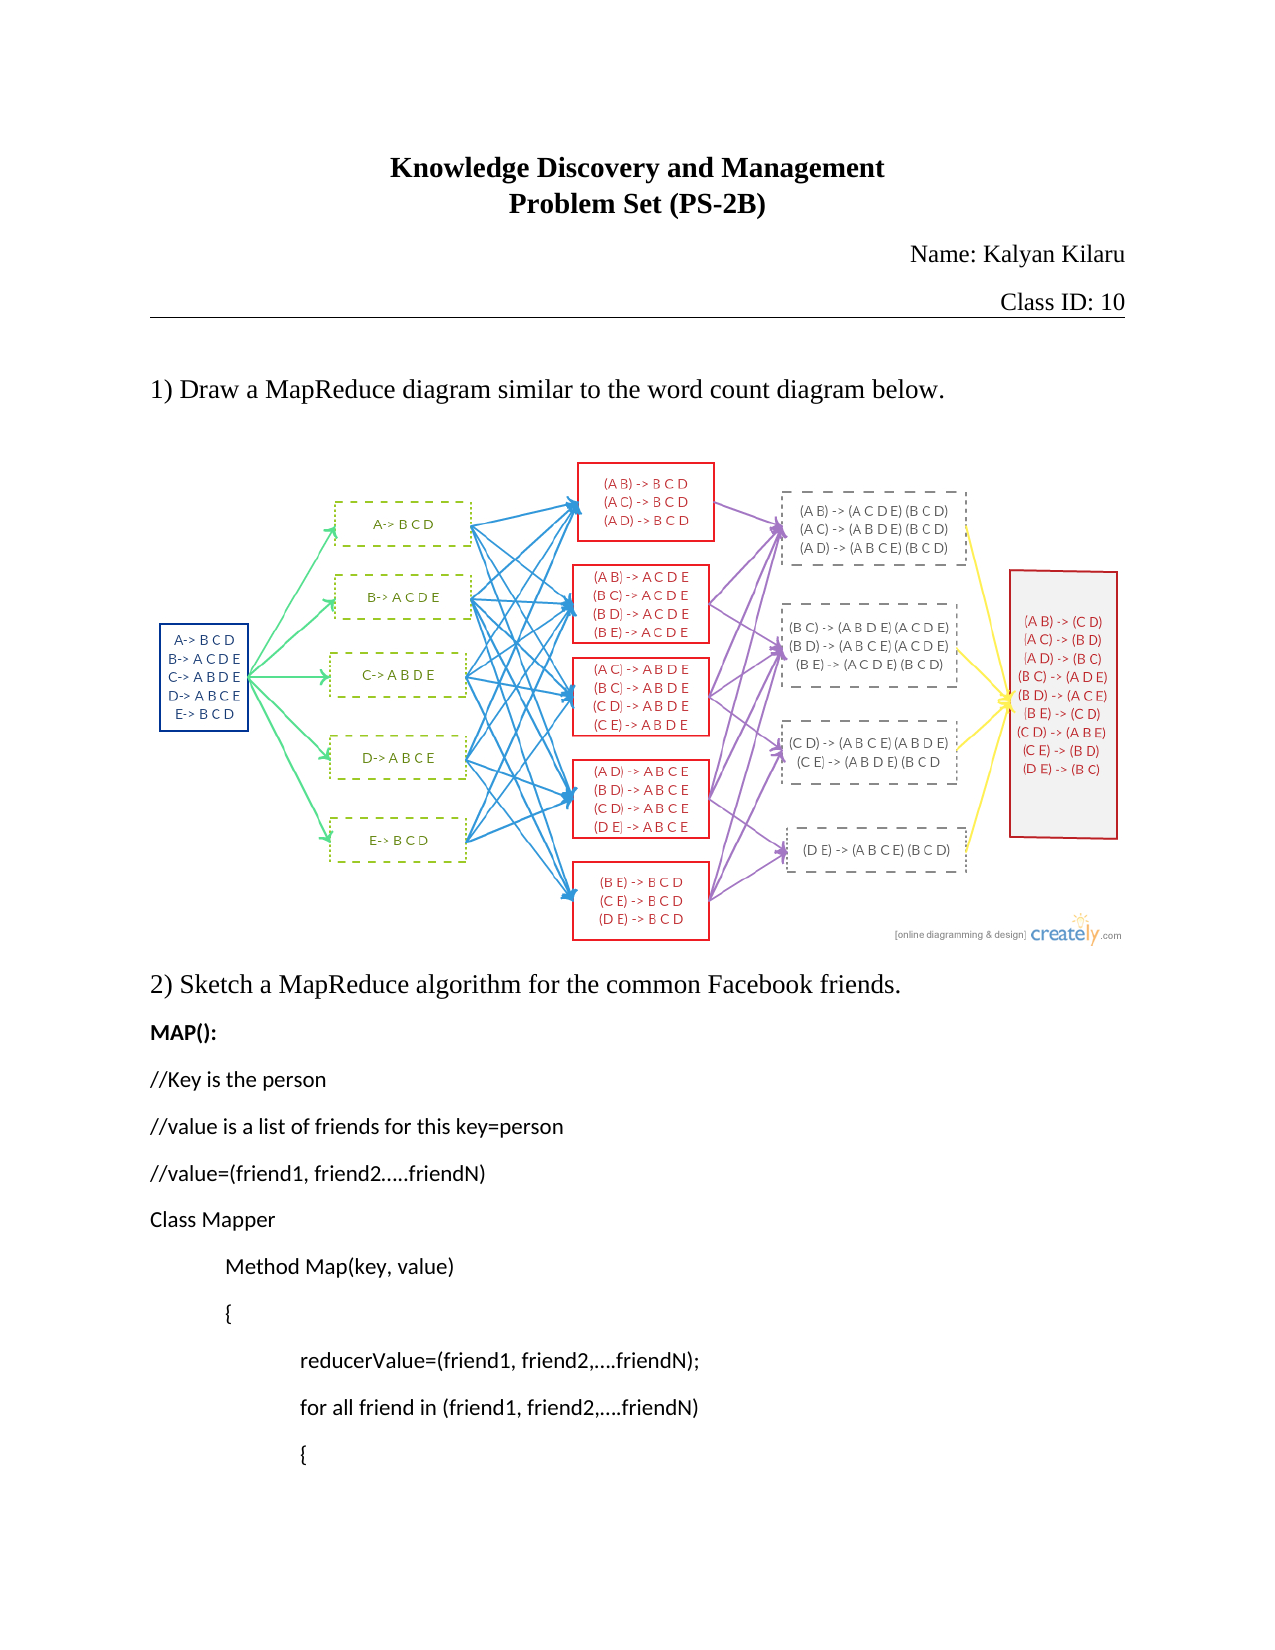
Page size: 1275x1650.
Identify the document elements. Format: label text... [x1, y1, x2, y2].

text { [150, 1440, 1125, 1468]
text Name: Kalyan Kilaru [150, 239, 1125, 268]
text 2) Sketch a MapReduce algorithm for the common Facebook friends. [150, 968, 1125, 999]
text Class Mapper [150, 1206, 1125, 1234]
text Class ID: 10 [150, 287, 1125, 317]
text MAP(): [150, 1018, 1125, 1046]
text for all friend in (friend1, friend2,….friendN) [150, 1393, 1125, 1421]
text 1) Draw a MapReduce diagram similar to the word count diagram below. [150, 337, 1125, 404]
text //Key is the person [150, 1065, 1125, 1093]
text //value=(friend1, friend2…..friendN) [150, 1159, 1125, 1187]
text Method Map(key, value) [150, 1252, 1125, 1281]
text { [150, 1299, 1125, 1327]
picture [150, 453, 1125, 949]
text //value is a list of friends for this key=person [150, 1112, 1125, 1140]
text Knowledge Discovery and Management Problem Set (PS-2B) [150, 150, 1125, 220]
text reducerValue=(friend1, friend2,….friendN); [150, 1346, 1125, 1374]
